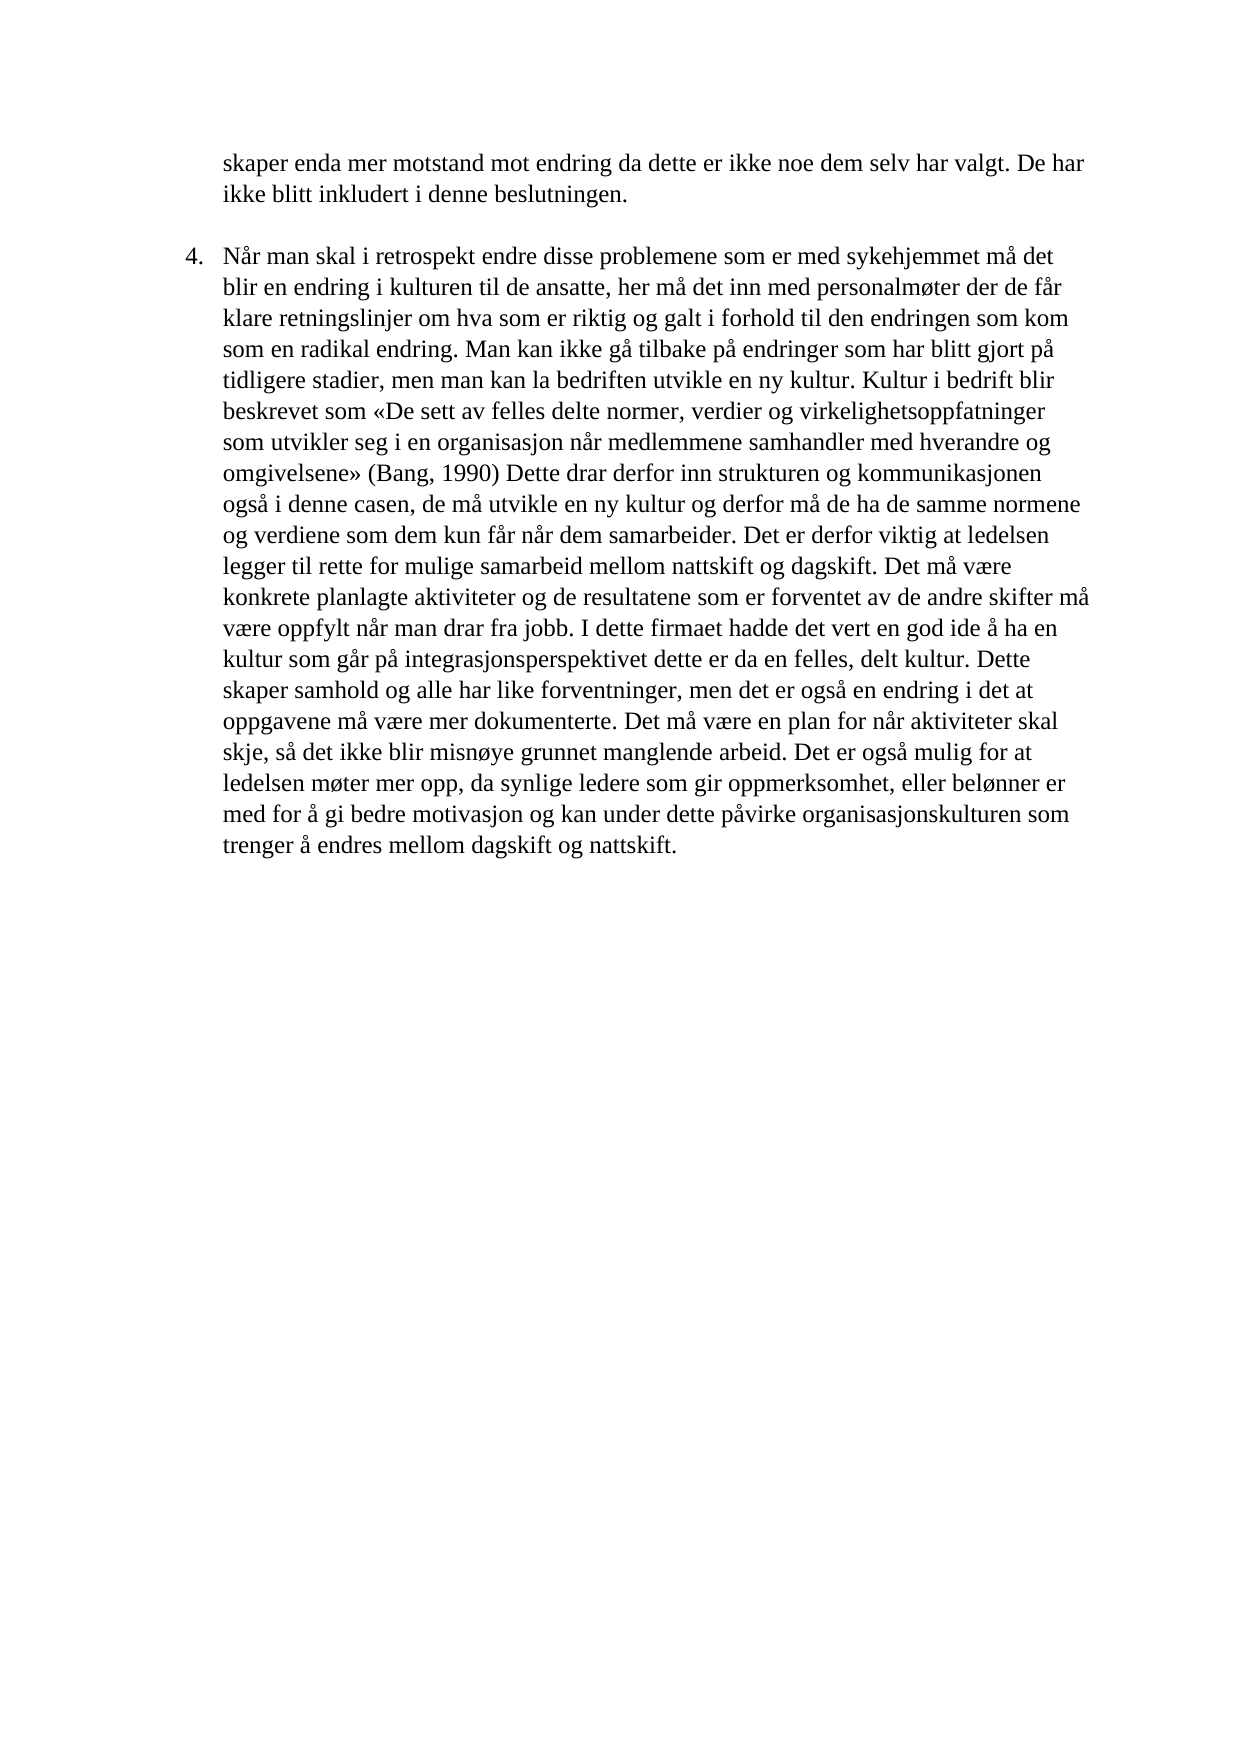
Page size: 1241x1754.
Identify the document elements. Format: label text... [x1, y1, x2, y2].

list Når man skal i retrospekt endre disse problemene som er med sykehjemmet må det blir en endring i kulturen til de ansatte, her må det inn med personalmøter der de får klare retningslinjer om hva som er riktig og galt i forhold til den endringen som kom som en radikal endring. Man kan ikke gå tilbake på endringer som har blitt gjort på tidligere stadier, men man kan la bedriften utvikle en ny kultur. Kultur i bedrift blir beskrevet som «De sett av felles delte normer, verdier og virkelighetsoppfatninger som utvikler seg i en organisasjon når medlemmene samhandler med hverandre og omgivelsene» (Bang, 1990) Dette drar derfor inn strukturen og kommunikasjonen også i denne casen, de må utvikle en ny kultur og derfor må de ha de samme normene og verdiene som dem kun får når dem samarbeider. Det er derfor viktig at ledelsen legger til rette for mulige samarbeid mellom nattskift og dagskift. Det må være konkrete planlagte aktiviteter og de resultatene som er forventet av de andre skifter må være oppfylt når man drar fra jobb. I dette firmaet hadde det vert en god ide å ha en kultur som går på integrasjonsperspektivet dette er da en felles, delt kultur. Dette skaper samhold og alle har like forventninger, men det er også en endring i det at oppgavene må være mer dokumenterte. Det må være en plan for når aktiviteter skal skje, så det ikke blir misnøye grunnet manglende arbeid. Det er også mulig for at ledelsen møter mer opp, da synlige ledere som gir oppmerksomhet, eller belønner er med for å gi bedre motivasjon og kan under dette påvirke organisasjonskulturen som trenger å endres mellom dagskift og nattskift. [185, 241, 1093, 859]
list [185, 148, 1093, 207]
